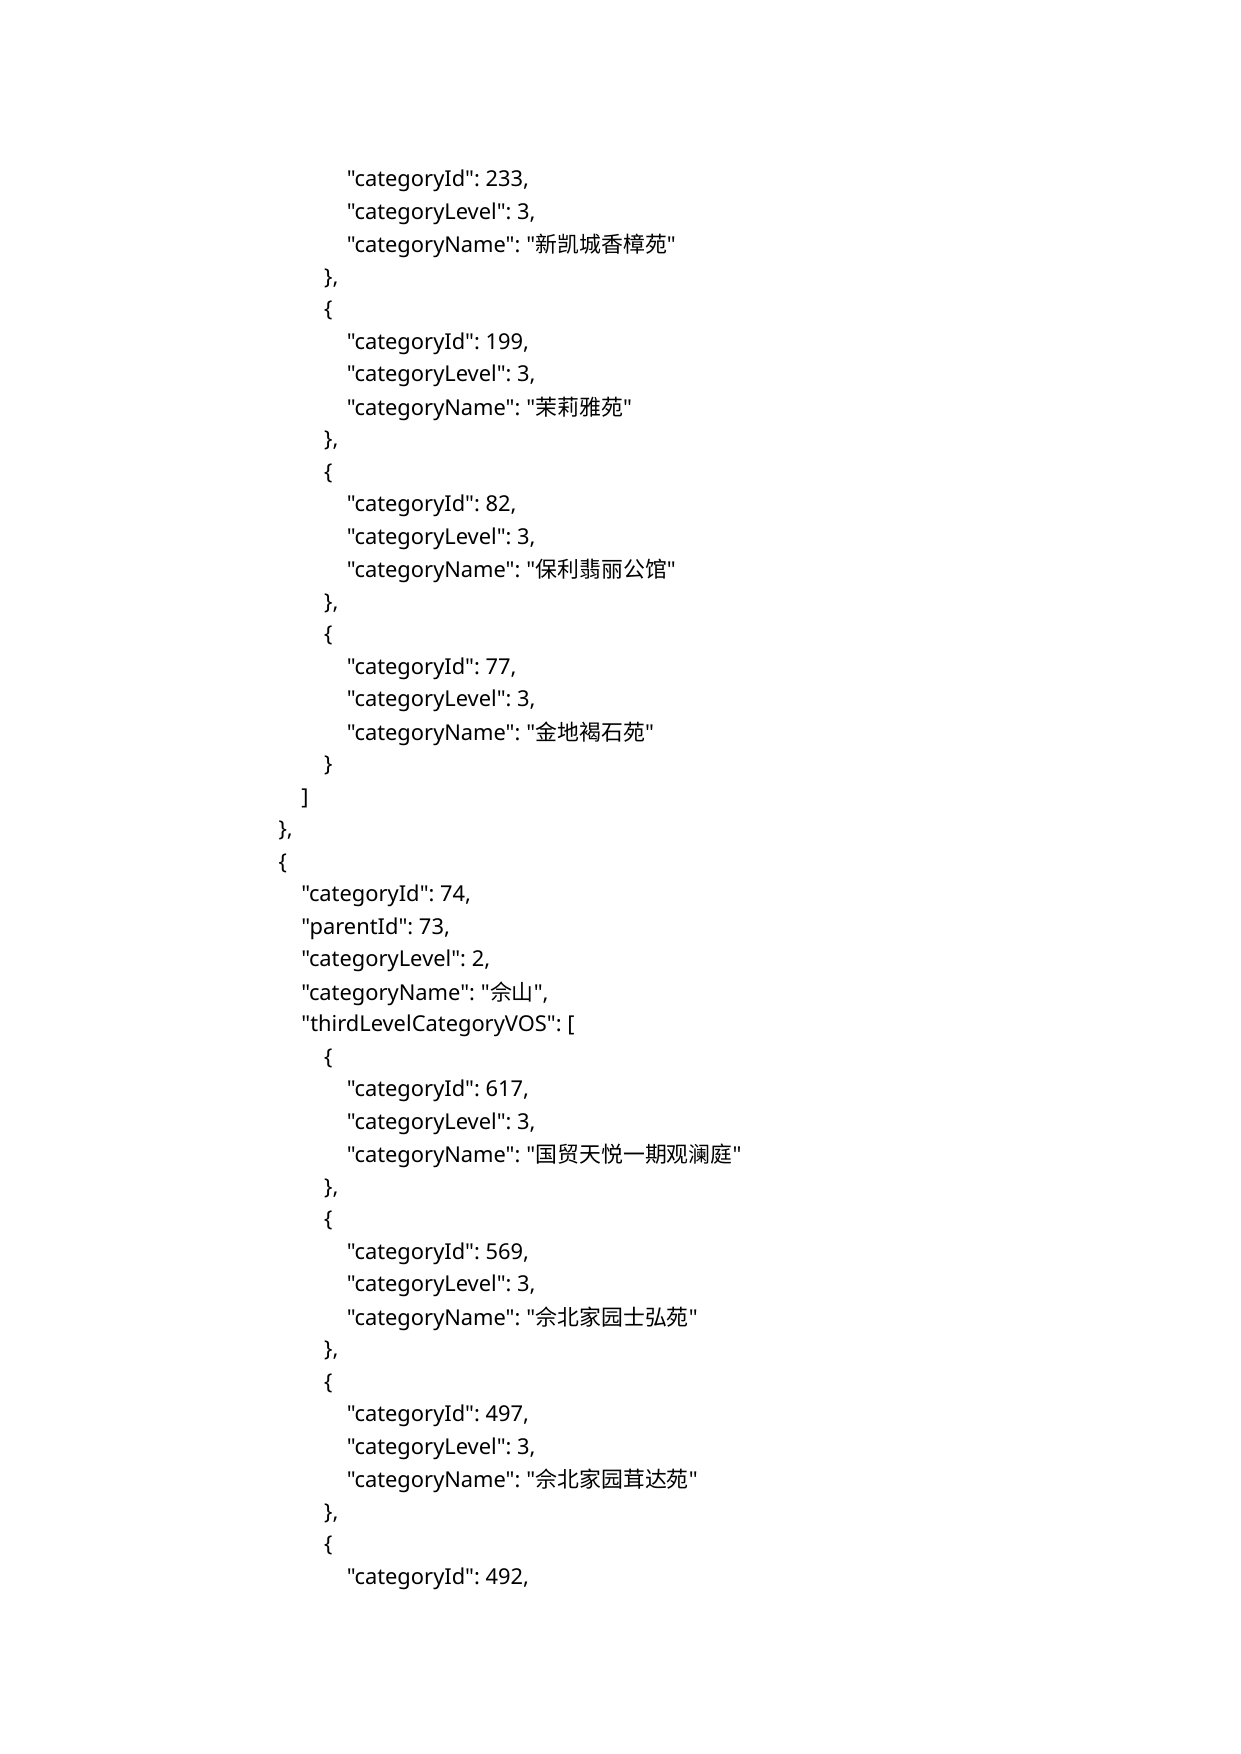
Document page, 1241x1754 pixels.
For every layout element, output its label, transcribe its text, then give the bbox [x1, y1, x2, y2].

text }, [187, 1494, 1053, 1527]
text }, [187, 584, 1053, 617]
text } [187, 747, 1053, 779]
text { [187, 292, 1053, 324]
text "categoryLevel": 3, [187, 519, 1053, 552]
text "categoryId": 492, [187, 1559, 1053, 1592]
text "parentId": 73, [187, 909, 1053, 942]
text { [187, 454, 1053, 487]
text ] [187, 779, 1053, 812]
text "categoryName": "佘北家园士弘苑" [187, 1299, 1053, 1332]
text { [187, 1039, 1053, 1072]
text "categoryName": "保利翡丽公馆" [187, 552, 1053, 584]
text "categoryLevel": 3, [187, 357, 1053, 389]
text "categoryLevel": 3, [187, 682, 1053, 714]
text }, [187, 259, 1053, 292]
text "categoryName": "国贸天悦一期观澜庭" [187, 1137, 1053, 1169]
text { [187, 1527, 1053, 1559]
text "categoryName": "佘山", [187, 974, 1053, 1007]
text "categoryId": 497, [187, 1397, 1053, 1429]
text "categoryLevel": 2, [187, 942, 1053, 974]
text "categoryLevel": 3, [187, 1104, 1053, 1137]
text { [187, 617, 1053, 649]
text "categoryName": "金地褐石苑" [187, 714, 1053, 747]
text "categoryId": 74, [187, 877, 1053, 909]
text "categoryLevel": 3, [187, 1267, 1053, 1299]
text { [187, 1202, 1053, 1234]
text "categoryName": "新凯城香樟苑" [187, 227, 1053, 259]
text "thirdLevelCategoryVOS": [ [187, 1007, 1053, 1039]
text "categoryId": 617, [187, 1072, 1053, 1104]
text { [187, 844, 1053, 877]
text "categoryId": 233, [187, 162, 1053, 194]
text "categoryId": 77, [187, 649, 1053, 682]
text }, [187, 422, 1053, 454]
text "categoryLevel": 3, [187, 194, 1053, 227]
text { [187, 1364, 1053, 1397]
text }, [187, 812, 1053, 844]
text "categoryLevel": 3, [187, 1429, 1053, 1462]
text "categoryId": 569, [187, 1234, 1053, 1267]
text }, [187, 1332, 1053, 1364]
text "categoryId": 199, [187, 324, 1053, 357]
text }, [187, 1169, 1053, 1202]
text "categoryName": "佘北家园茸达苑" [187, 1462, 1053, 1494]
text "categoryId": 82, [187, 487, 1053, 519]
text "categoryName": "茉莉雅苑" [187, 389, 1053, 422]
